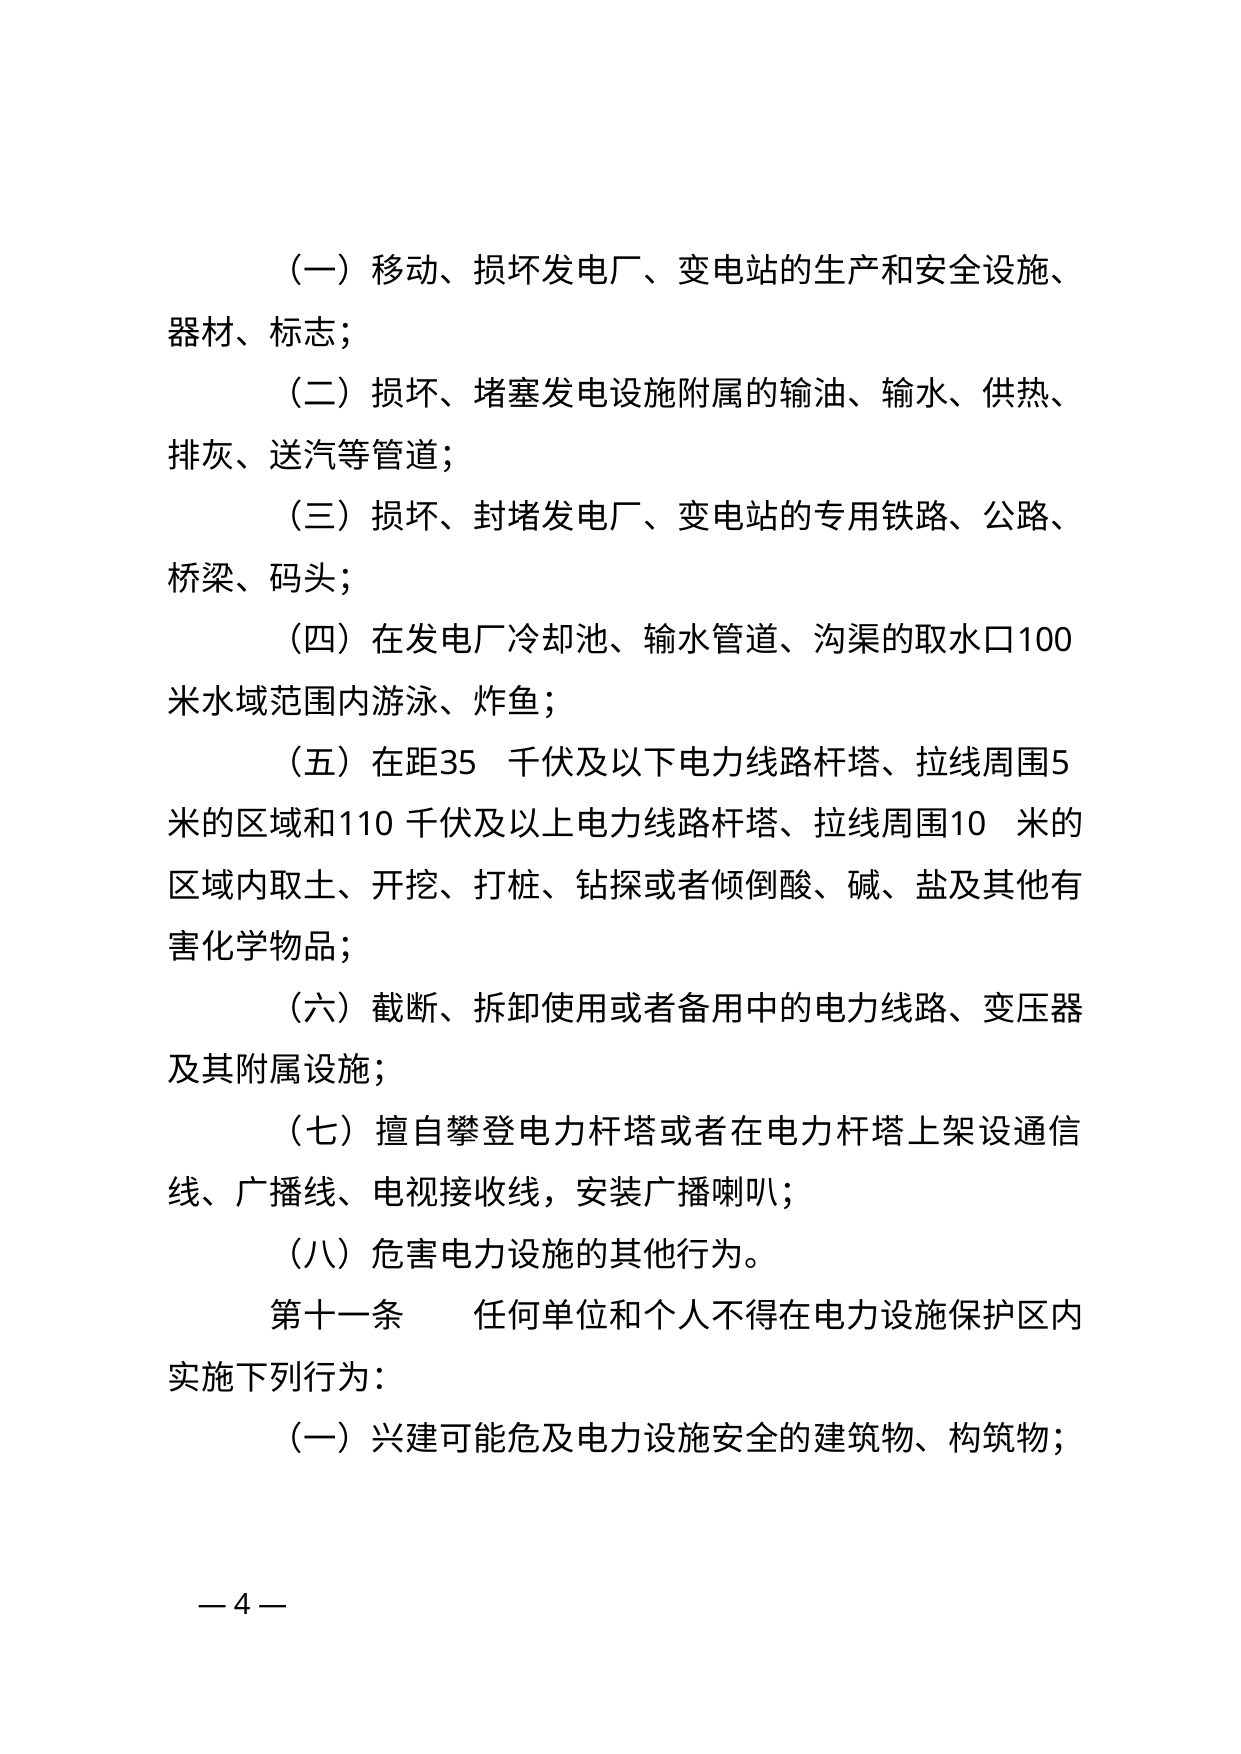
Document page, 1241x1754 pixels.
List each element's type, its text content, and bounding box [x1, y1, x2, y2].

text （六）截断、拆卸使用或者备用中的电力线路、变压器及其附属设施； [168, 975, 1084, 1098]
text （五）在距35千伏及以下电力线路杆塔、拉线周围5米的区域和110千伏及以上电力线路杆塔、拉线周围10米的区域内取土、开挖、打桩、钻探或者倾倒酸、碱、盐及其他有害化学物品； [168, 729, 1084, 975]
text （一）移动、损坏发电厂、变电站的生产和安全设施、器材、标志； [168, 238, 1084, 361]
text （三）损坏、封堵发电厂、变电站的专用铁路、公路、桥梁、码头； [168, 483, 1084, 606]
text （七）擅自攀登电力杆塔或者在电力杆塔上架设通信线、广播线、电视接收线，安装广播喇叭； [168, 1098, 1084, 1221]
text （四）在发电厂冷却池、输水管道、沟渠的取水口100米水域范围内游泳、炸鱼； [168, 606, 1084, 729]
text （一）兴建可能危及电力设施安全的建筑物、构筑物； [168, 1405, 1084, 1467]
text 第十一条 任何单位和个人不得在电力设施保护区内实施下列行为： [168, 1282, 1084, 1405]
text （二）损坏、堵塞发电设施附属的输油、输水、供热、排灰、送汽等管道； [168, 361, 1084, 483]
text （八）危害电力设施的其他行为。 [168, 1221, 1084, 1282]
